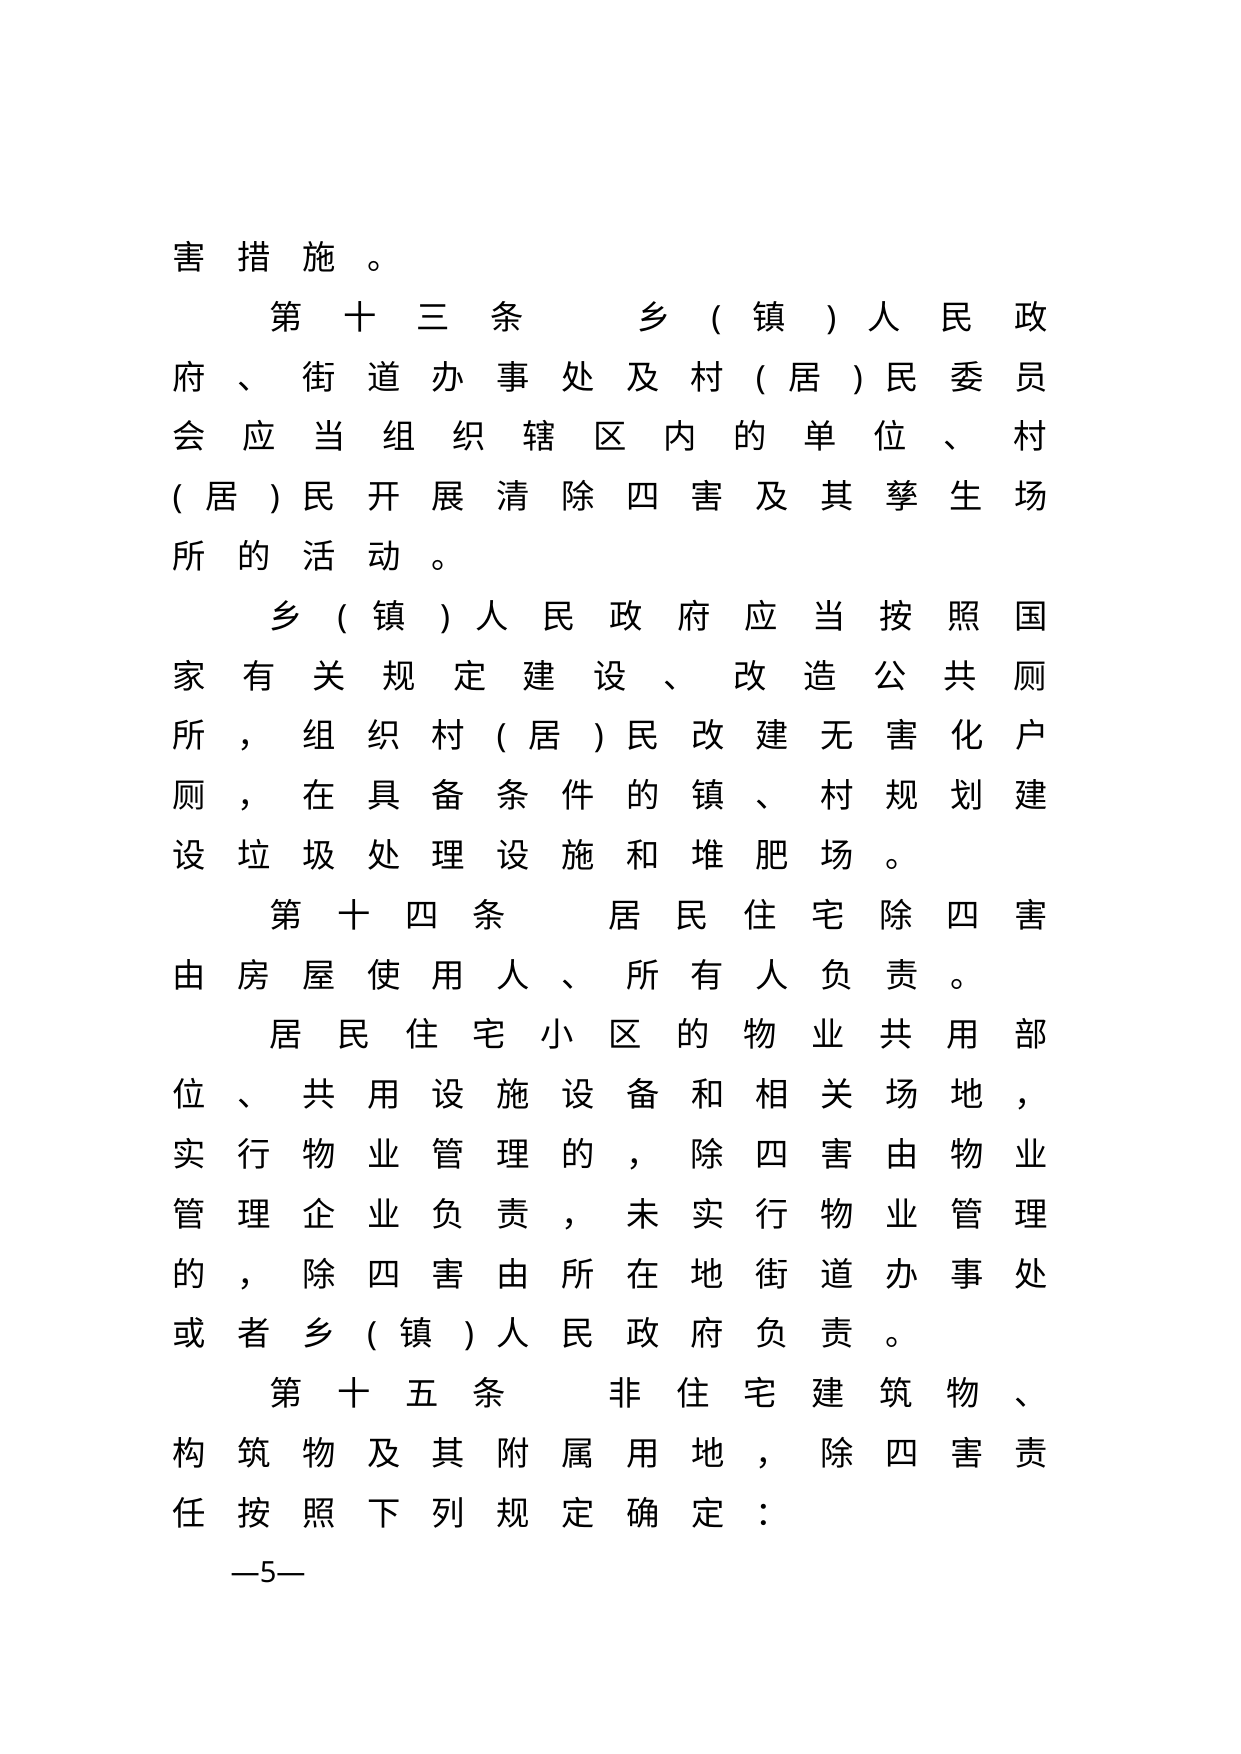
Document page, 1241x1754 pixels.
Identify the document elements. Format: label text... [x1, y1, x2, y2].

text 第十五条 非住宅建筑物、构筑物及其附属用地，除四害责任按照下列规定确定： [172, 1361, 1079, 1541]
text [172, 225, 1079, 285]
text 第十三条 乡(镇)人民政府、街道办事处及村(居)民委员会应当组织辖区内的单位、村(居)民开展清除四害及其孳生场所的活动。 [172, 285, 1079, 584]
text 居民住宅小区的物业共用部位、共用设施设备和相关场地，实行物业管理的，除四害由物业管理企业负责，未实行物业管理的，除四害由所在地街道办事处或者乡(镇)人民政府负责。 [172, 1002, 1079, 1361]
text 乡(镇)人民政府应当按照国家有关规定建设、改造公共厕所，组织村(居)民改建无害化户厕，在具备条件的镇、村规划建设垃圾处理设施和堆肥场。 [172, 584, 1079, 883]
text 第十四条 居民住宅除四害由房屋使用人、所有人负责。 [172, 883, 1079, 1002]
